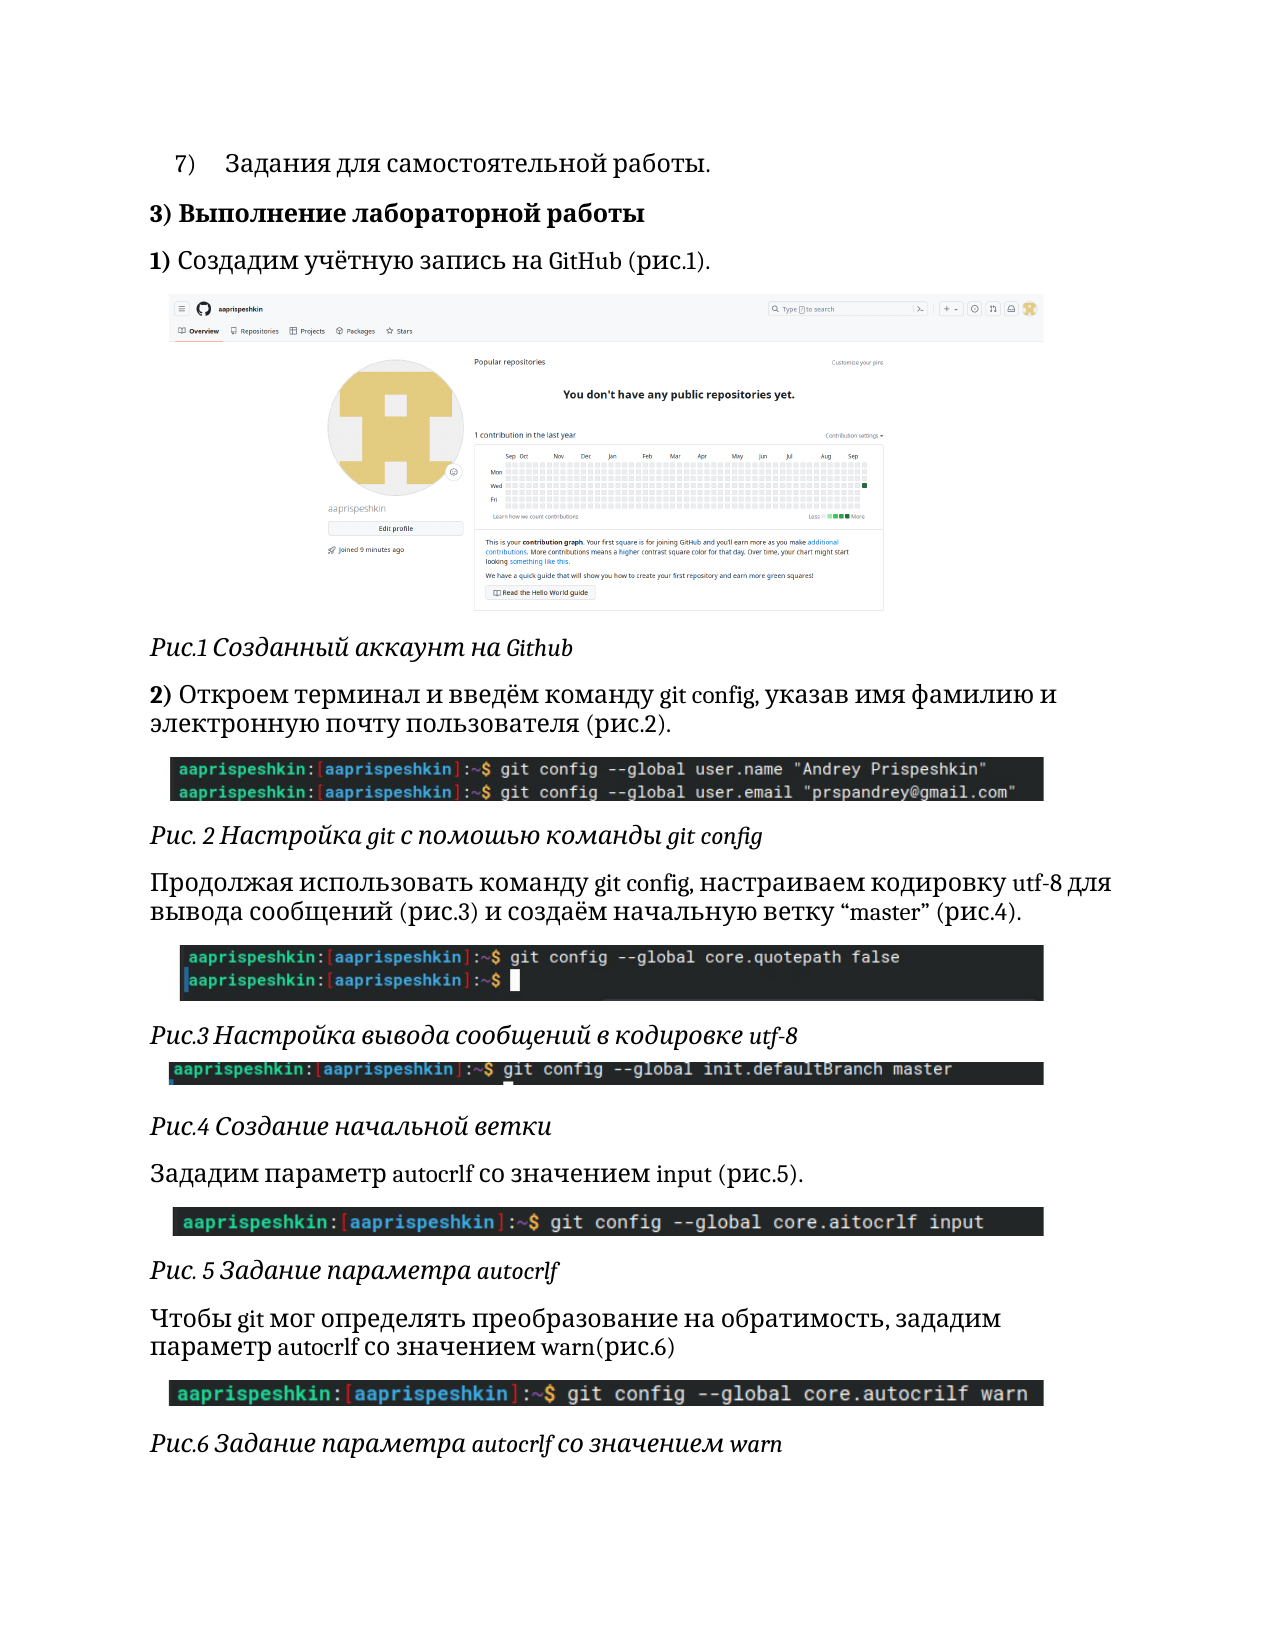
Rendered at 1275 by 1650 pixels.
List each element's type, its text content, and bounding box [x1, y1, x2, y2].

list Задания для самостоятельной работы. [175, 150, 1125, 179]
text Рис.4 Создание начальной ветки [150, 1112, 1125, 1141]
text Зададим параметр autocrlf со значением input (рис.5). [150, 1160, 1125, 1189]
picture [168, 757, 1044, 801]
picture [168, 1207, 1044, 1236]
text 2) Откроем терминал и введём команду git config, указав имя фамилию и электронную почту пользователя (рис.2). [150, 681, 1125, 739]
text Рис.3 Настройка вывода сообщений в кодировке utf-8 [150, 1022, 1125, 1050]
picture [168, 294, 1044, 613]
text Рис. 5 Задание параметра autocrlf [150, 1257, 1125, 1286]
text 1) Создадим учётную запись на GitHub (рис.1). [150, 247, 1125, 276]
text Продолжая использовать команду git config, настраиваем кодировку utf-8 для вывода сообщений (рис.3) и создаём начальную ветку “master” (рис.4). [150, 869, 1125, 927]
text Рис. 2 Настройка git с помошью команды git config [150, 822, 1125, 851]
text 3) Выполнение лабораторной работы [150, 199, 1125, 228]
picture [168, 945, 1044, 1001]
picture [168, 1380, 1044, 1406]
text Чтобы git мог определять преобразование на обратимость, зададим параметр autocrlf со значением warn(рис.6) [150, 1304, 1125, 1362]
text Рис.1 Созданный аккаунт на Github [150, 634, 1125, 663]
text Рис.6 Задание параметра autocrlf со значением warn [150, 1430, 1125, 1459]
picture [168, 1062, 1044, 1085]
